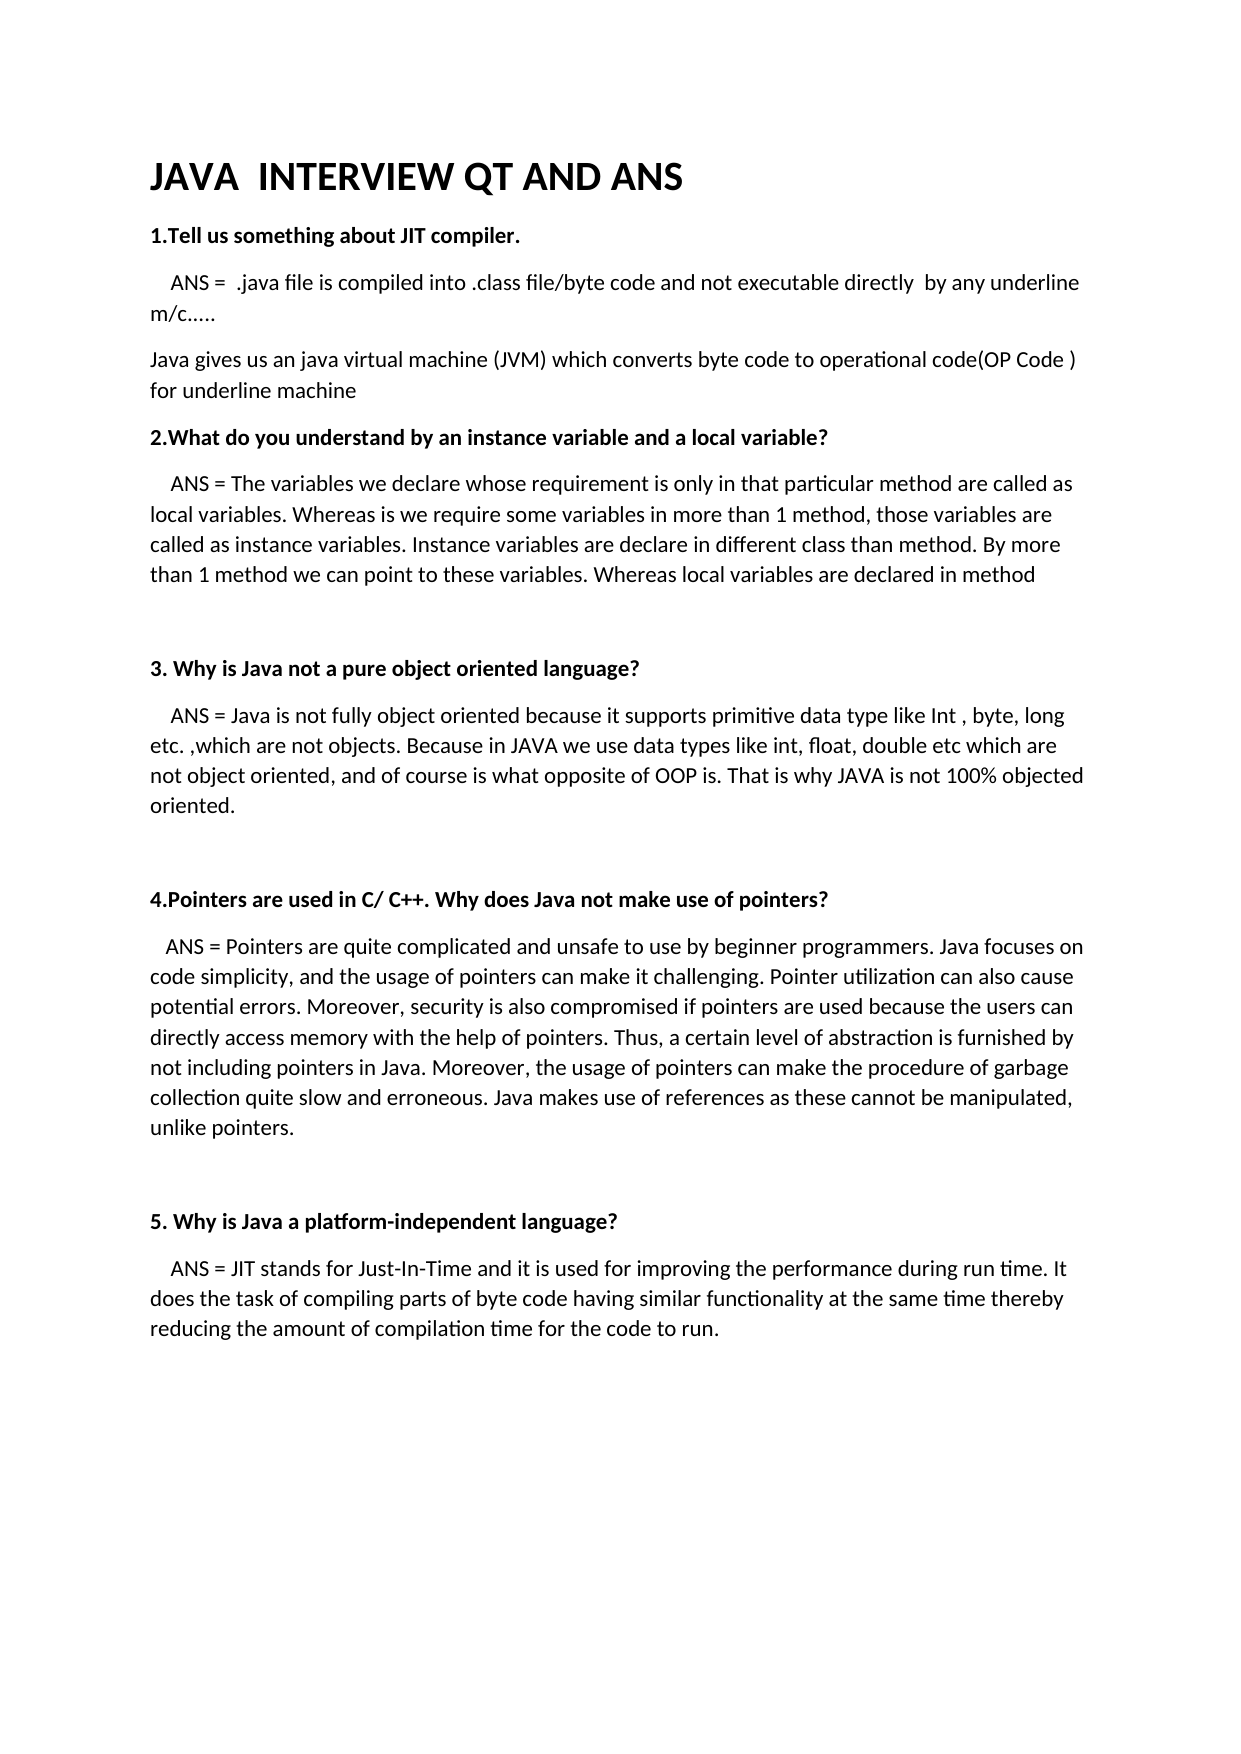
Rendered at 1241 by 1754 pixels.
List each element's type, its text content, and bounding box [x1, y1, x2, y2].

text JAVA INTERVIEW QT AND ANS [150, 150, 1090, 201]
text 3. Why is Java not a pure object oriented language? [150, 654, 1090, 682]
text ANS = Pointers are quite complicated and unsafe to use by beginner programmers. Java focuses on code simplicity, and the usage of pointers can make it challenging. Pointer utilization can also cause potential errors. Moreover, security is also compromised if pointers are used because the users can directly access memory with the help of pointers. Thus, a certain level of abstraction is furnished by not including pointers in Java. Moreover, the usage of pointers can make the procedure of garbage collection quite slow and erroneous. Java makes use of references as these cannot be manipulated, unlike pointers. [150, 932, 1090, 1141]
text 4.Pointers are used in C/ C++. Why does Java not make use of pointers? [150, 885, 1090, 913]
text ANS = .java file is compiled into .class file/byte code and not executable directly by any underline m/c..... [150, 268, 1090, 327]
text 5. Why is Java a platform-independent language? [150, 1207, 1090, 1235]
text 1.Tell us something about JIT compiler. [150, 222, 1090, 249]
text Java gives us an java virtual machine (JVM) which converts byte code to operational code(OP Code ) for underline machine [150, 346, 1090, 404]
text ANS = Java is not fully object oriented because it supports primitive data type like Int , byte, long etc. ,which are not objects. Because in JAVA we use data types like int, float, double etc which are not object oriented, and of course is what opposite of OOP is. That is why JAVA is not 100% objected oriented. [150, 701, 1090, 819]
text 2.What do you understand by an instance variable and a local variable? [150, 423, 1090, 451]
text ANS = The variables we declare whose requirement is only in that particular method are called as local variables. Whereas is we require some variables in more than 1 method, those variables are called as instance variables. Instance variables are declare in different class than method. By more than 1 method we can point to these variables. Whereas local variables are declared in method [150, 469, 1090, 588]
text ANS = JIT stands for Just-In-Time and it is used for improving the performance during run time. It does the task of compiling parts of byte code having similar functionality at the same time thereby reducing the amount of compilation time for the code to run. [150, 1254, 1090, 1342]
